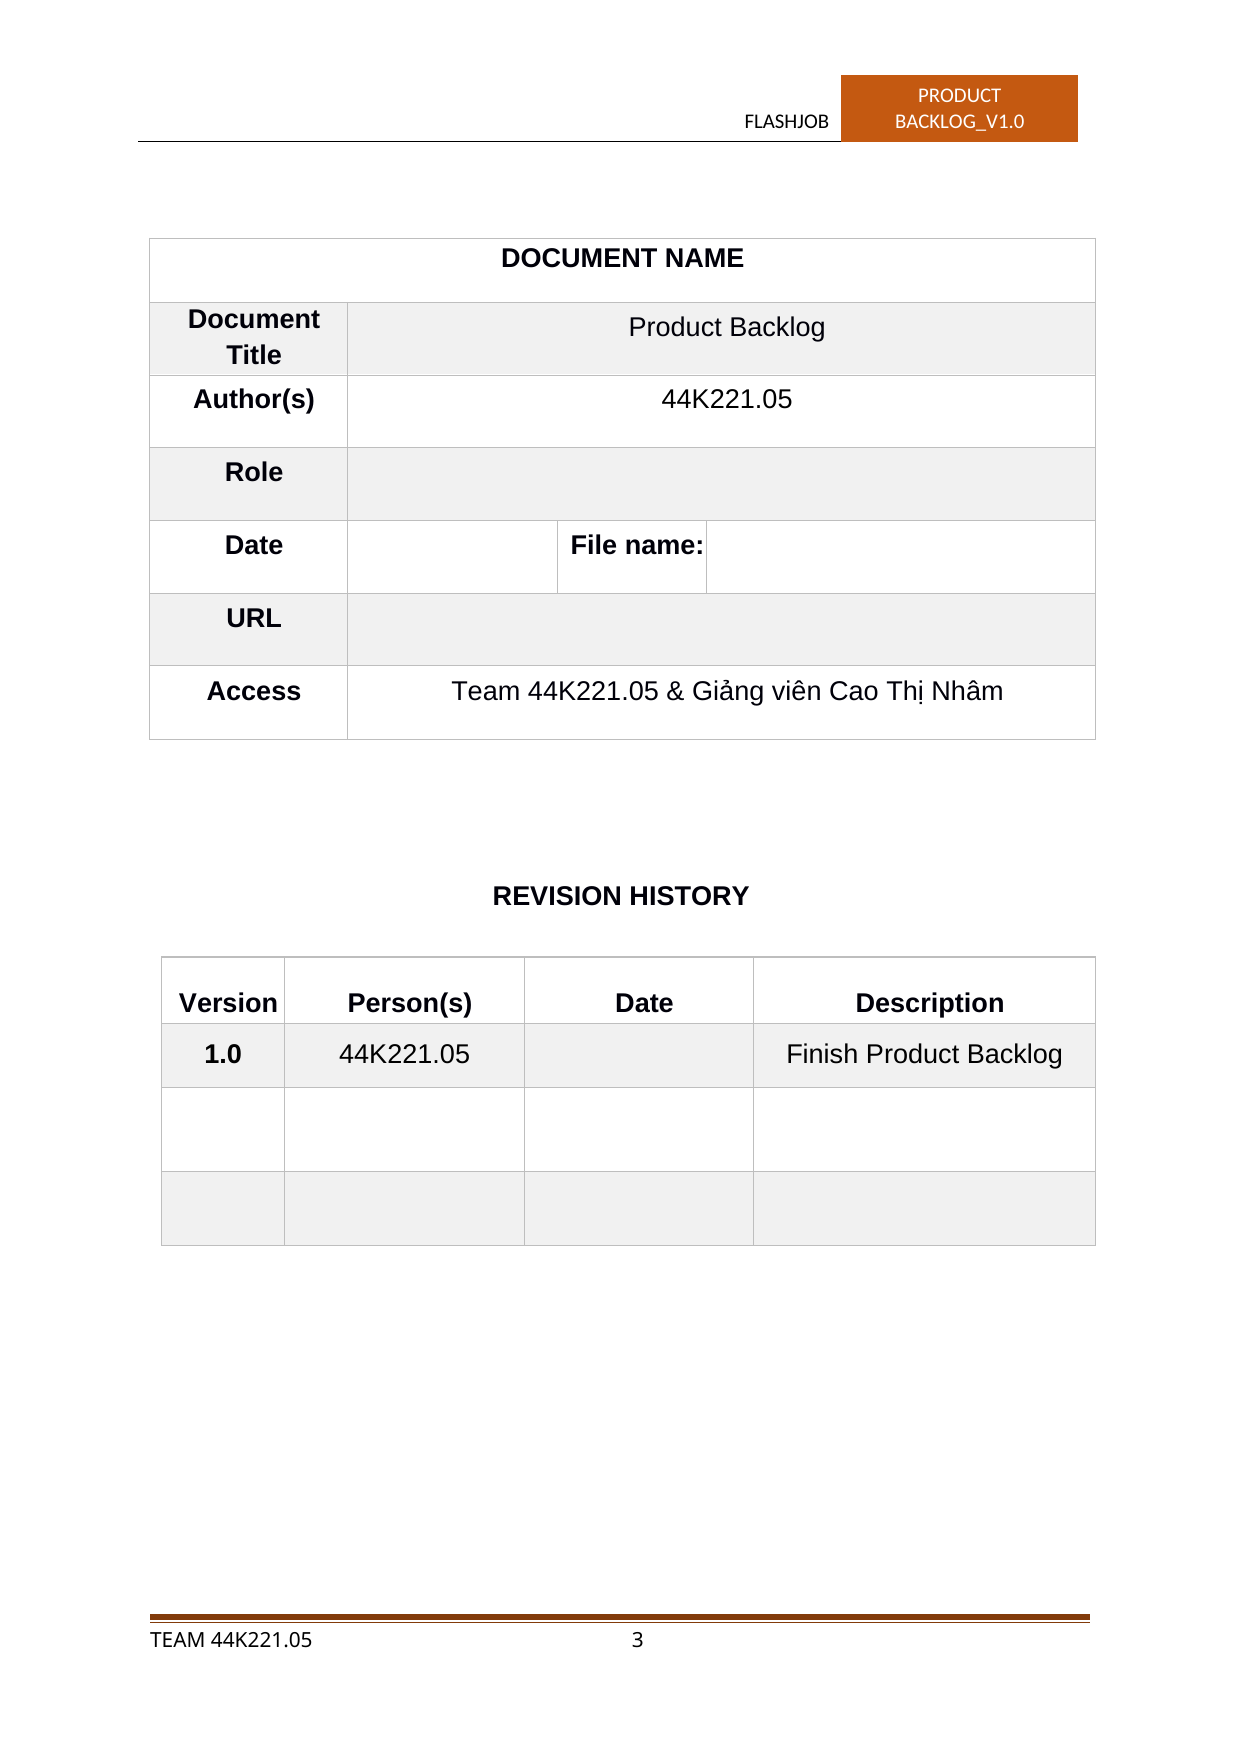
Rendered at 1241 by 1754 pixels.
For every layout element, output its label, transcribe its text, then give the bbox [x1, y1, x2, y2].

table_cell Date [150, 521, 347, 593]
table_cell [707, 521, 1095, 593]
table_header Person(s) [285, 958, 524, 1023]
table_cell [754, 1172, 1095, 1245]
table_cell 44K221.05 [285, 1024, 524, 1087]
table_cell [525, 1024, 753, 1087]
table_cell Product Backlog [348, 303, 1095, 374]
table_cell [525, 1172, 753, 1245]
table_cell [348, 521, 557, 593]
table_cell File name: [558, 521, 706, 593]
text REVISION HISTORY [150, 880, 1092, 912]
table_cell 44K221.05 [348, 376, 1095, 447]
table_cell [348, 448, 1095, 520]
table_cell Team 44K221.05 & Giảng viên Cao Thị Nhâm [348, 666, 1095, 738]
table_cell 1.0 [162, 1024, 284, 1087]
table_cell [162, 1088, 284, 1171]
table_header Version [162, 958, 284, 1023]
table_header DOCUMENT NAME [150, 239, 1095, 302]
table_cell [525, 1088, 753, 1171]
table_cell [754, 1088, 1095, 1171]
table_header Description [754, 958, 1095, 1023]
table_cell [285, 1088, 524, 1171]
table_cell Role [150, 448, 347, 520]
table_cell [162, 1172, 284, 1245]
table_cell Document Title [150, 303, 347, 374]
table_cell [348, 594, 1095, 665]
table_cell URL [150, 594, 347, 665]
table_cell Finish Product Backlog [754, 1024, 1095, 1087]
table_cell [285, 1172, 524, 1245]
table_cell Author(s) [150, 376, 347, 447]
table_cell Access [150, 666, 347, 738]
table_header Date [525, 958, 753, 1023]
